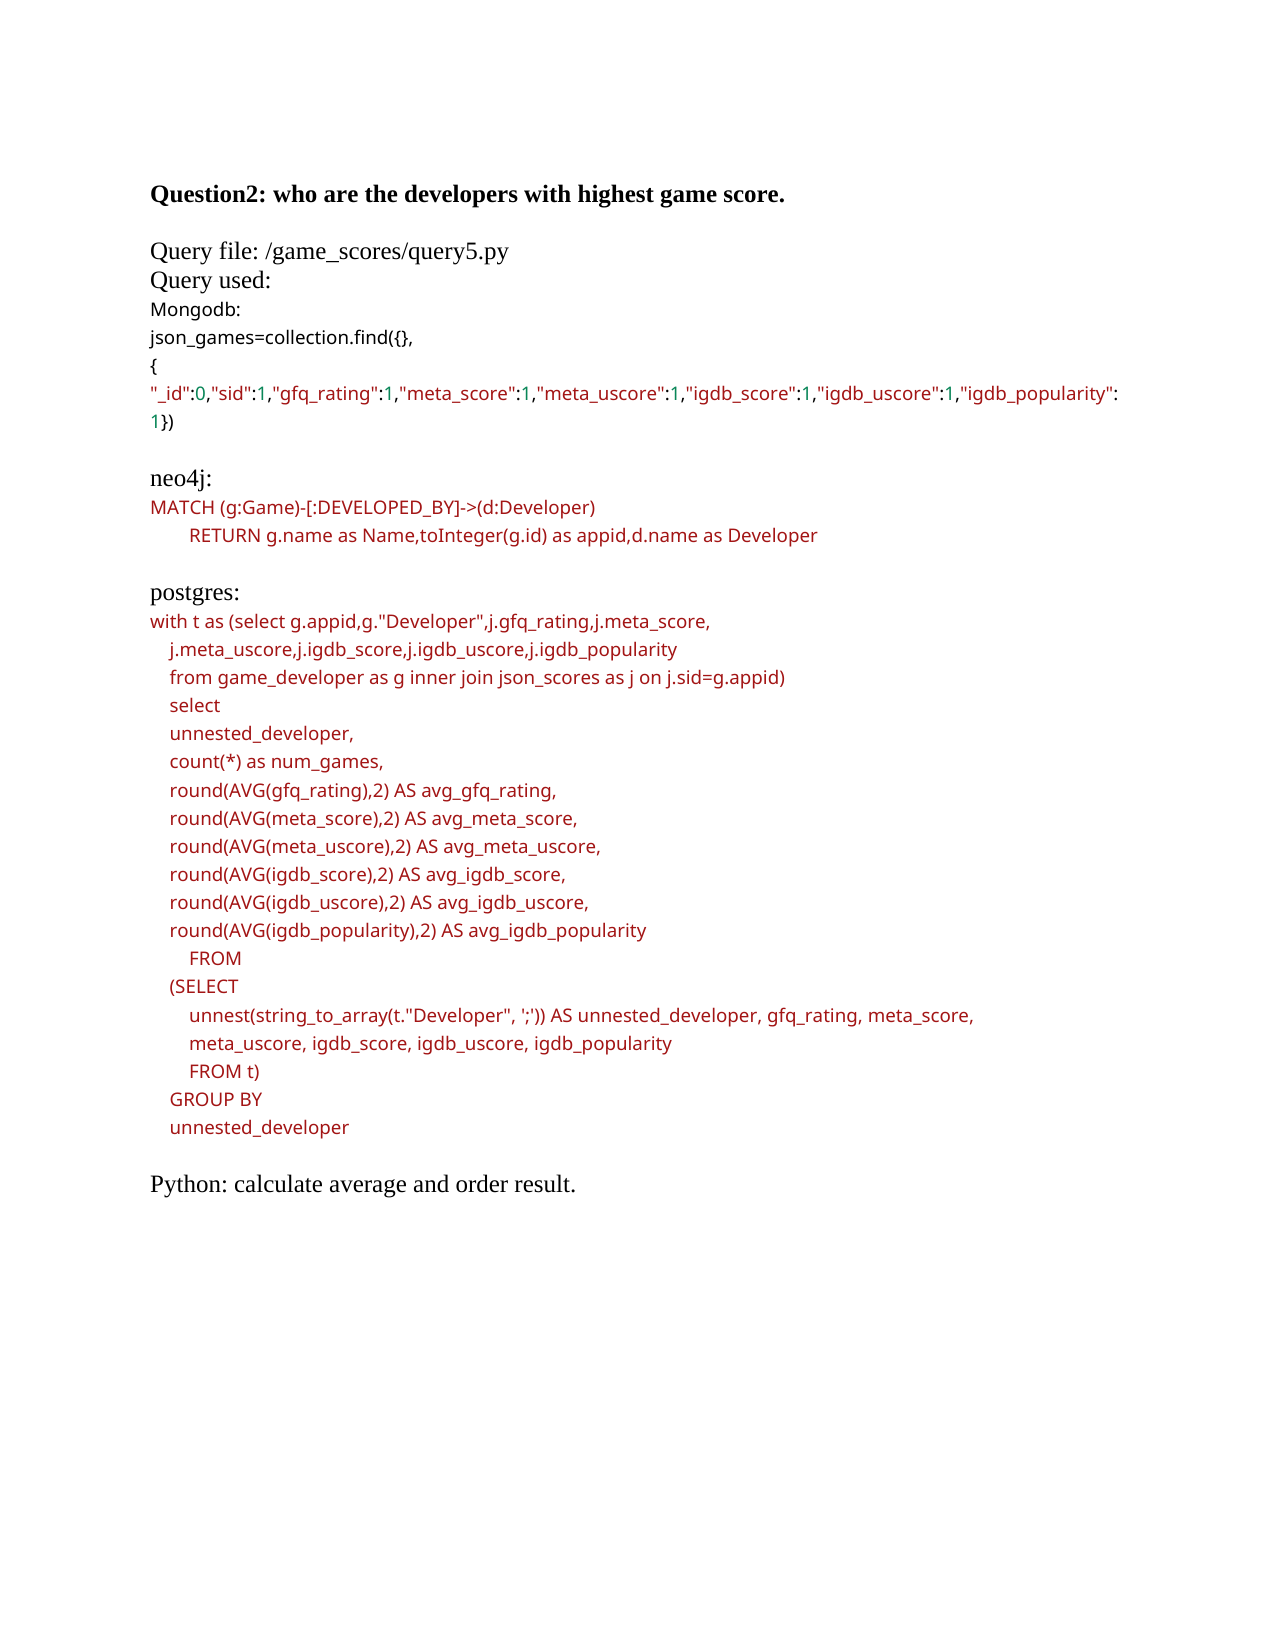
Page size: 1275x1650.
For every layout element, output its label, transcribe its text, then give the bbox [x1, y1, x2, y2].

text round(AVG(igdb_score),2) AS avg_igdb_score, [150, 859, 1125, 887]
text Question2: who are the developers with highest game score. [150, 179, 1125, 207]
text round(AVG(meta_uscore),2) AS avg_meta_uscore, [150, 831, 1125, 859]
text count(*) as num_games, [150, 746, 1125, 774]
text with t as (select g.appid,g."Developer",j.gfq_rating,j.meta_score, [150, 606, 1125, 634]
text unnested_developer [150, 1112, 1125, 1140]
text round(AVG(igdb_popularity),2) AS avg_igdb_popularity [150, 915, 1125, 943]
text postgres: [150, 577, 1125, 606]
text json_games=collection.find({},{"_id":0,"sid":1,"gfq_rating":1,"meta_score":1,"meta_uscore":1,"igdb_score":1,"igdb_uscore":1,"igdb_popularity":1}) [150, 322, 1125, 434]
text RETURN g.name as Name,toInteger(g.id) as appid,d.name as Developer [150, 520, 1125, 548]
text unnest(string_to_array(t."Developer", ';')) AS unnested_developer, gfq_rating, meta_score, [150, 999, 1125, 1027]
text select [150, 690, 1125, 718]
text MATCH (g:Game)-[:DEVELOPED_BY]->(d:Developer) [150, 492, 1125, 520]
text round(AVG(meta_score),2) AS avg_meta_score, [150, 802, 1125, 831]
text (SELECT [150, 971, 1125, 999]
text from game_developer as g inner join json_scores as j on j.sid=g.appid) [150, 662, 1125, 690]
text round(AVG(igdb_uscore),2) AS avg_igdb_uscore, [150, 887, 1125, 915]
text meta_uscore, igdb_score, igdb_uscore, igdb_popularity [150, 1027, 1125, 1056]
text Mongodb: [150, 294, 1125, 322]
text Query file: /game_scores/query5.py [150, 236, 1125, 265]
text unnested_developer, [150, 718, 1125, 746]
text round(AVG(gfq_rating),2) AS avg_gfq_rating, [150, 774, 1125, 802]
text neo4j: [150, 463, 1125, 492]
text Python: calculate average and order result. [150, 1169, 1125, 1197]
text GROUP BY [150, 1084, 1125, 1112]
text j.meta_uscore,j.igdb_score,j.igdb_uscore,j.igdb_popularity [150, 634, 1125, 662]
text Query used: [150, 265, 1125, 294]
text FROM t) [150, 1056, 1125, 1084]
text FROM [150, 943, 1125, 971]
